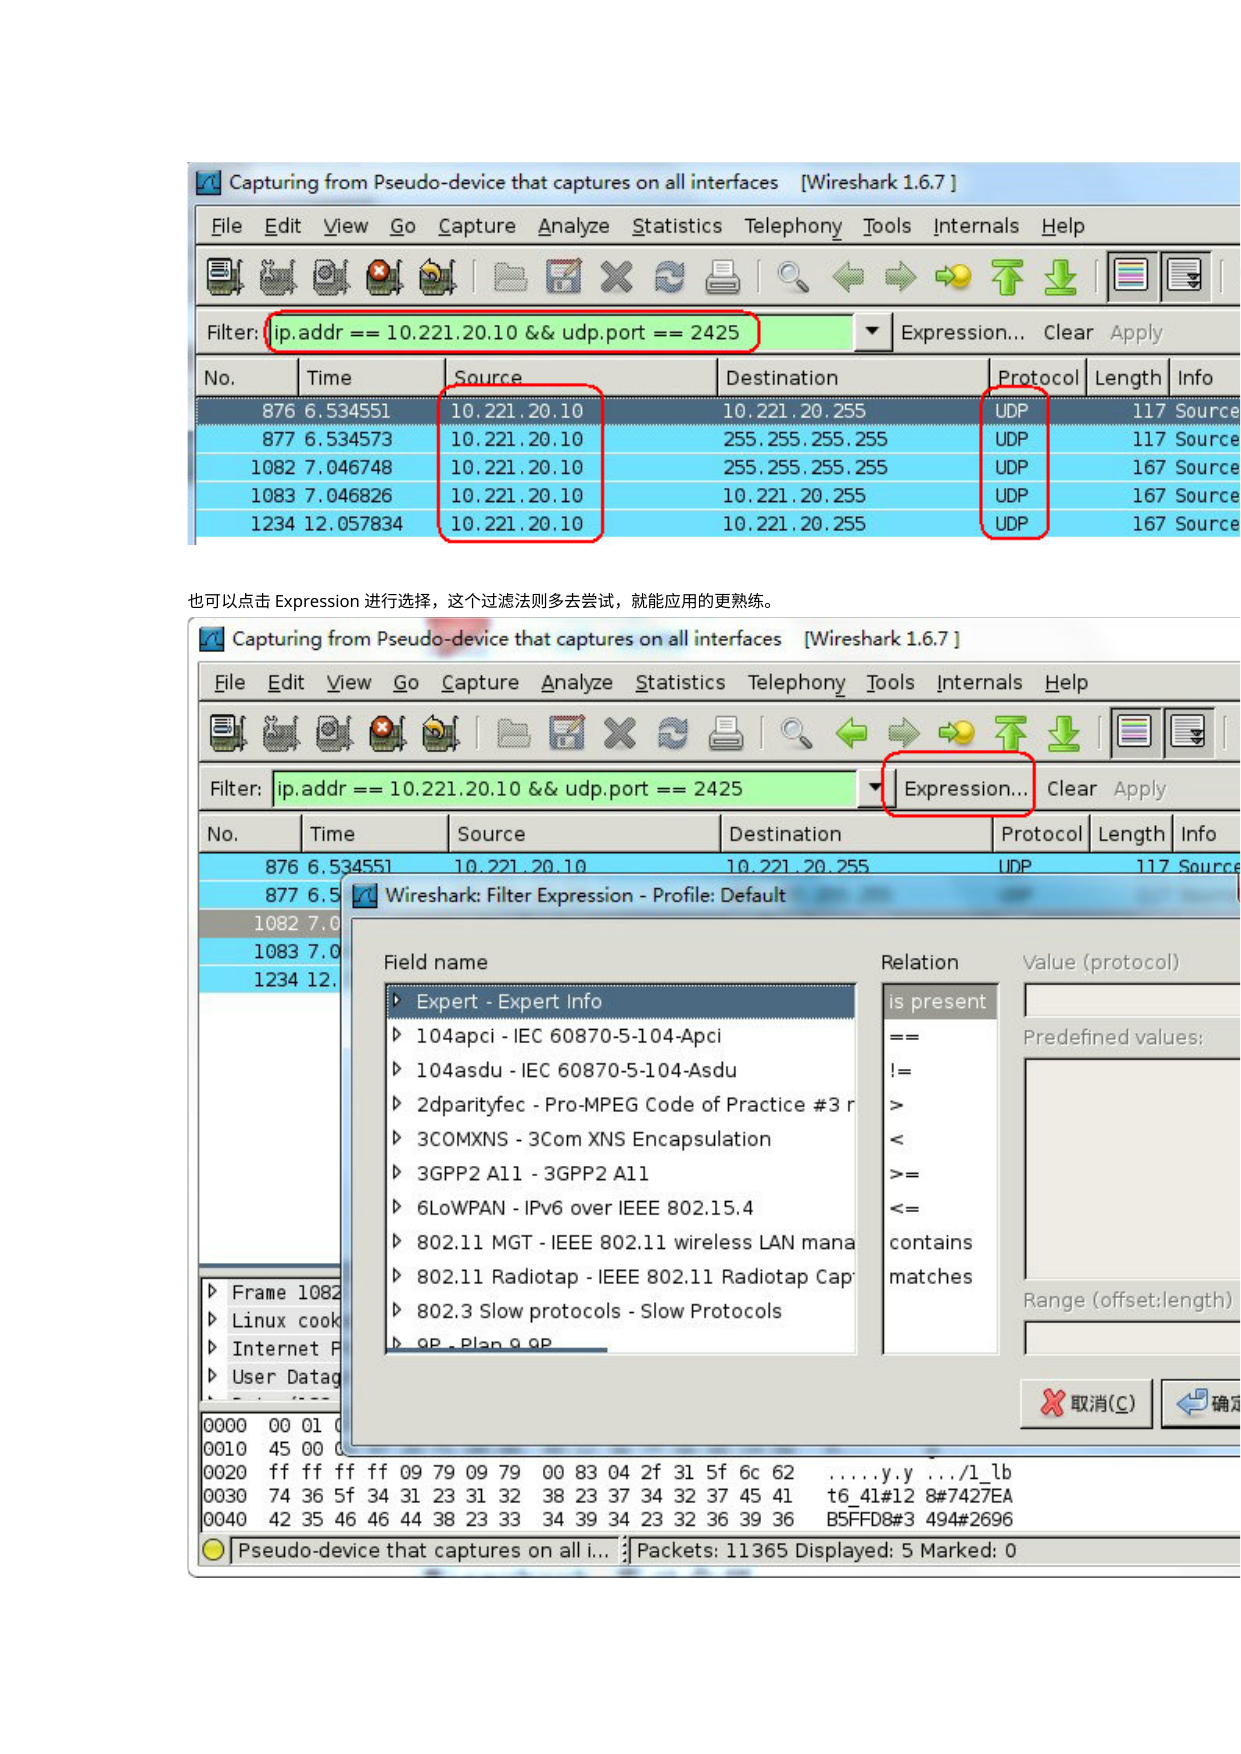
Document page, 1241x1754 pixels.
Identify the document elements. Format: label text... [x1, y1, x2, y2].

picture [187, 162, 1241, 545]
text 也可以点击 Expression 进行选择，这个过滤法则多去尝试，就能应用的更熟练。 [187, 584, 1053, 617]
picture [187, 617, 1241, 1578]
